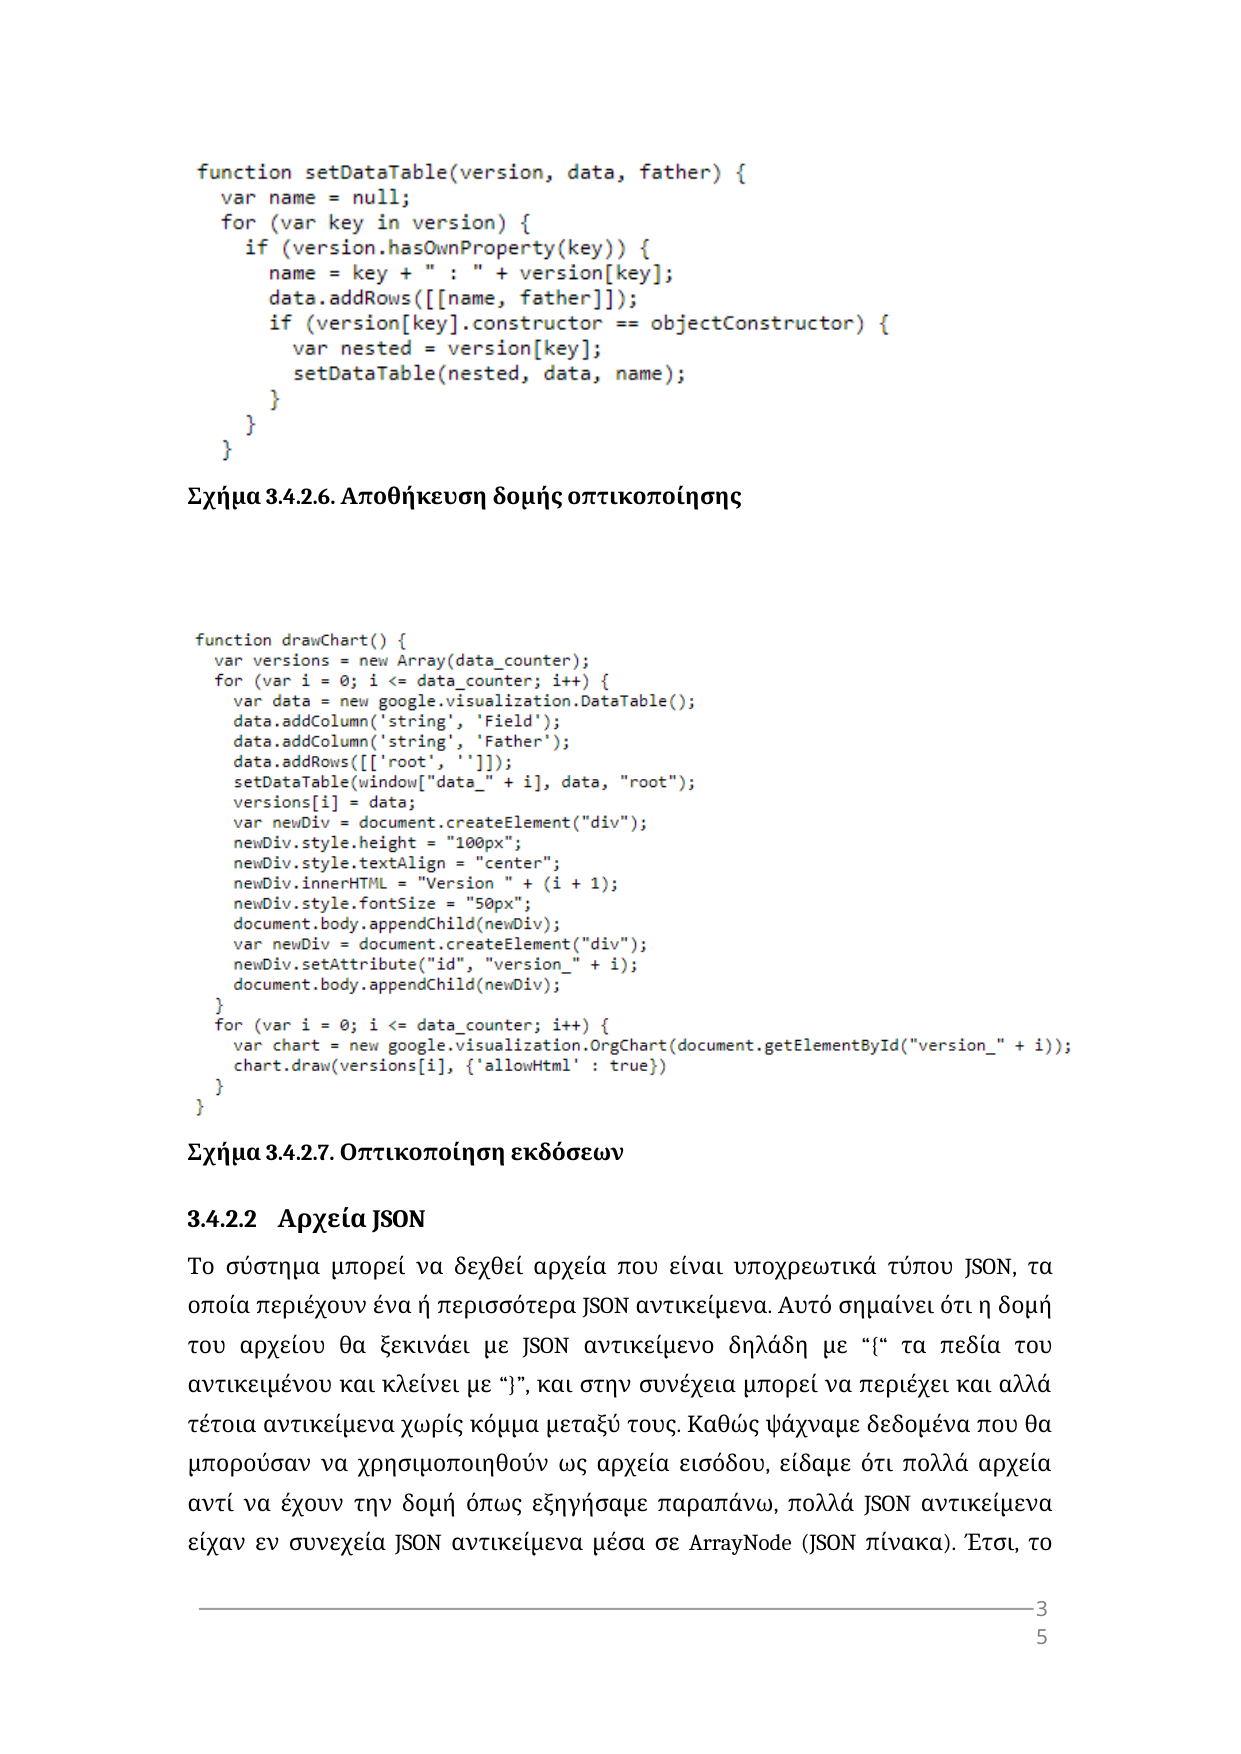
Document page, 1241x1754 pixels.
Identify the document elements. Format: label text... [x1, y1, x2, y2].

picture [187, 150, 980, 464]
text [187, 1254, 1053, 1557]
subtitle Αρχεία JSON [187, 1204, 1053, 1233]
text Σχήμα 3.4.2.7. Οπτικοποίηση εκδόσεων [187, 1140, 1053, 1166]
text Σχήμα 3.4.2.6. Αποθήκευση δομής οπτικοποίησης [187, 483, 1053, 510]
picture [187, 620, 1098, 1121]
